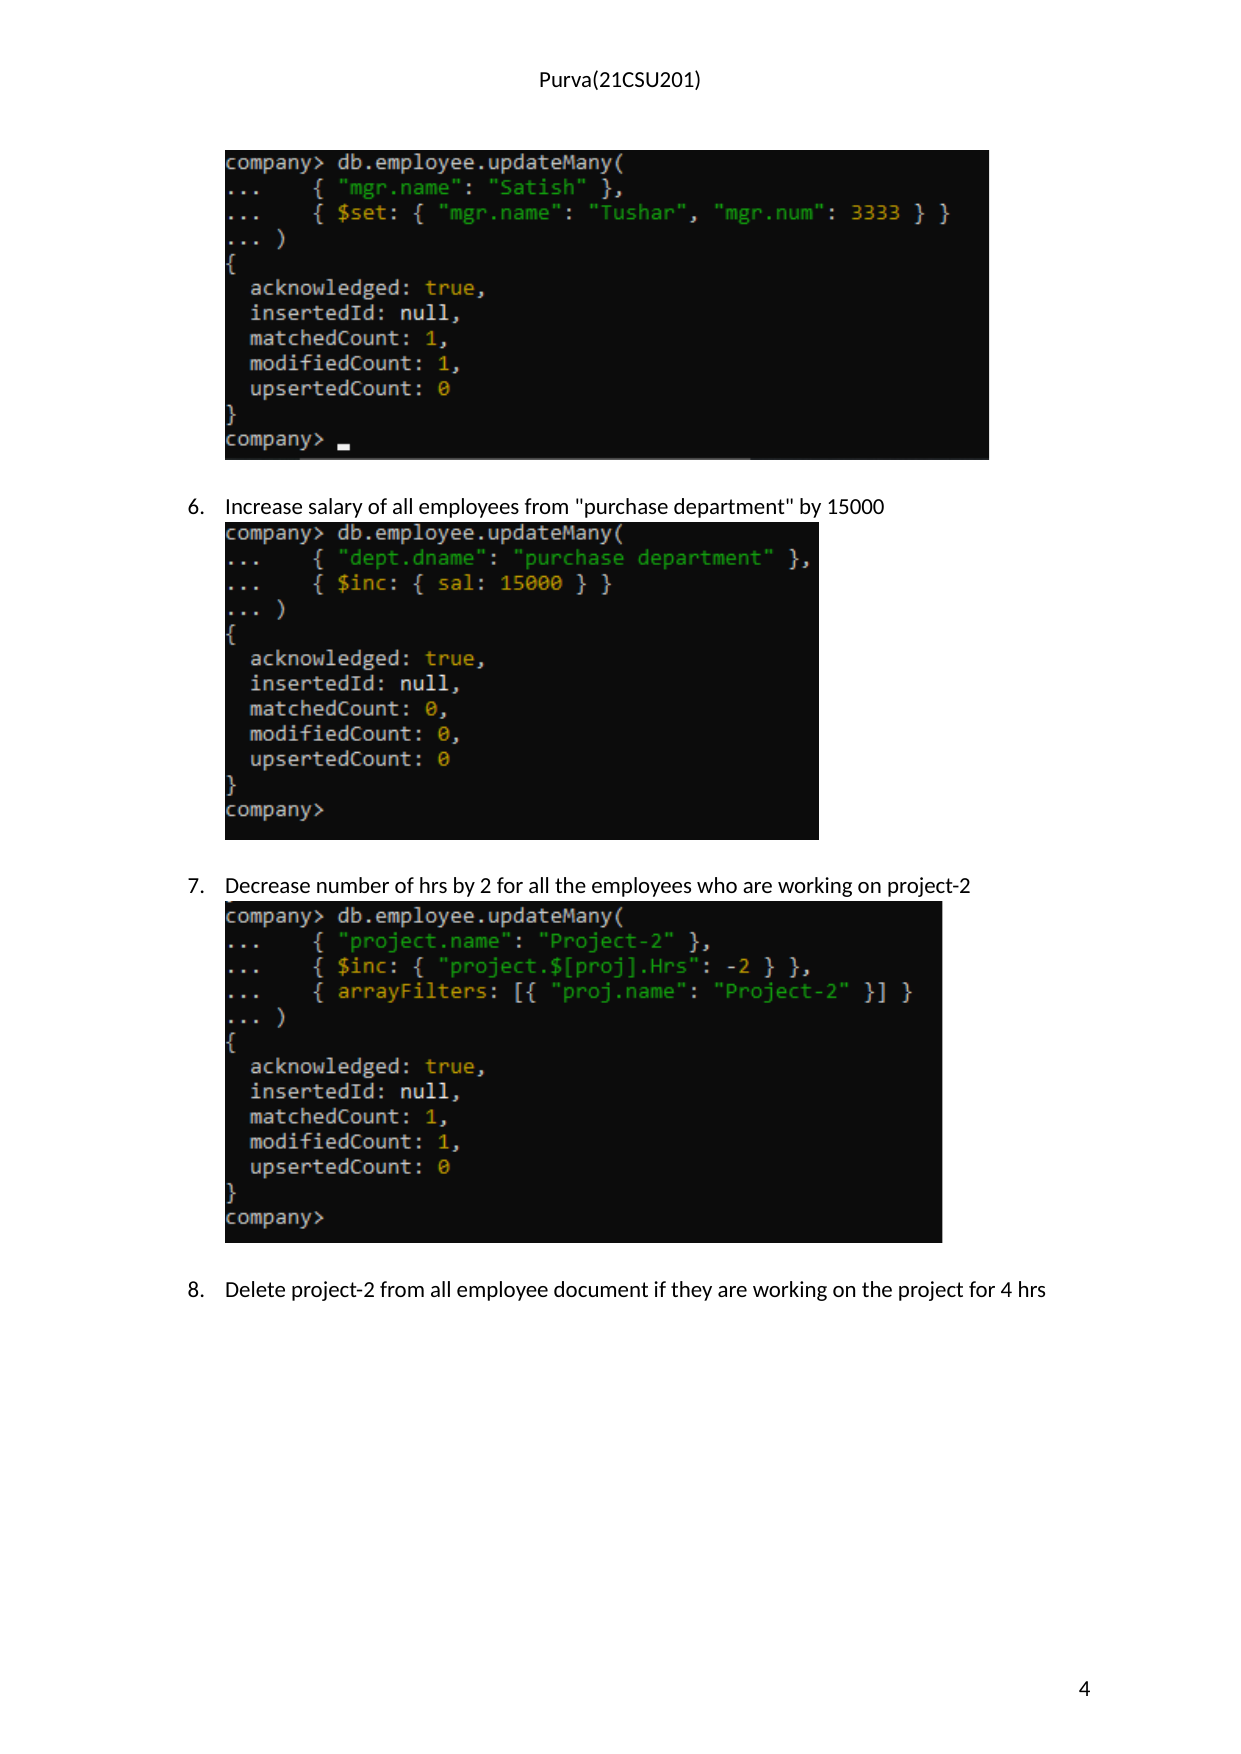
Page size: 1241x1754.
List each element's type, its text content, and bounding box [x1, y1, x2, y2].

picture [225, 522, 819, 840]
list Decrease number of hrs by 2 for all the employees who are working on project-2 [187, 872, 1090, 900]
list Increase salary of all employees from "purchase department" by 15000 [187, 492, 1090, 520]
picture [225, 150, 990, 460]
picture [225, 901, 943, 1243]
list Delete project-2 from all employee document if they are working on the project for 4 hrs [187, 1275, 1090, 1303]
